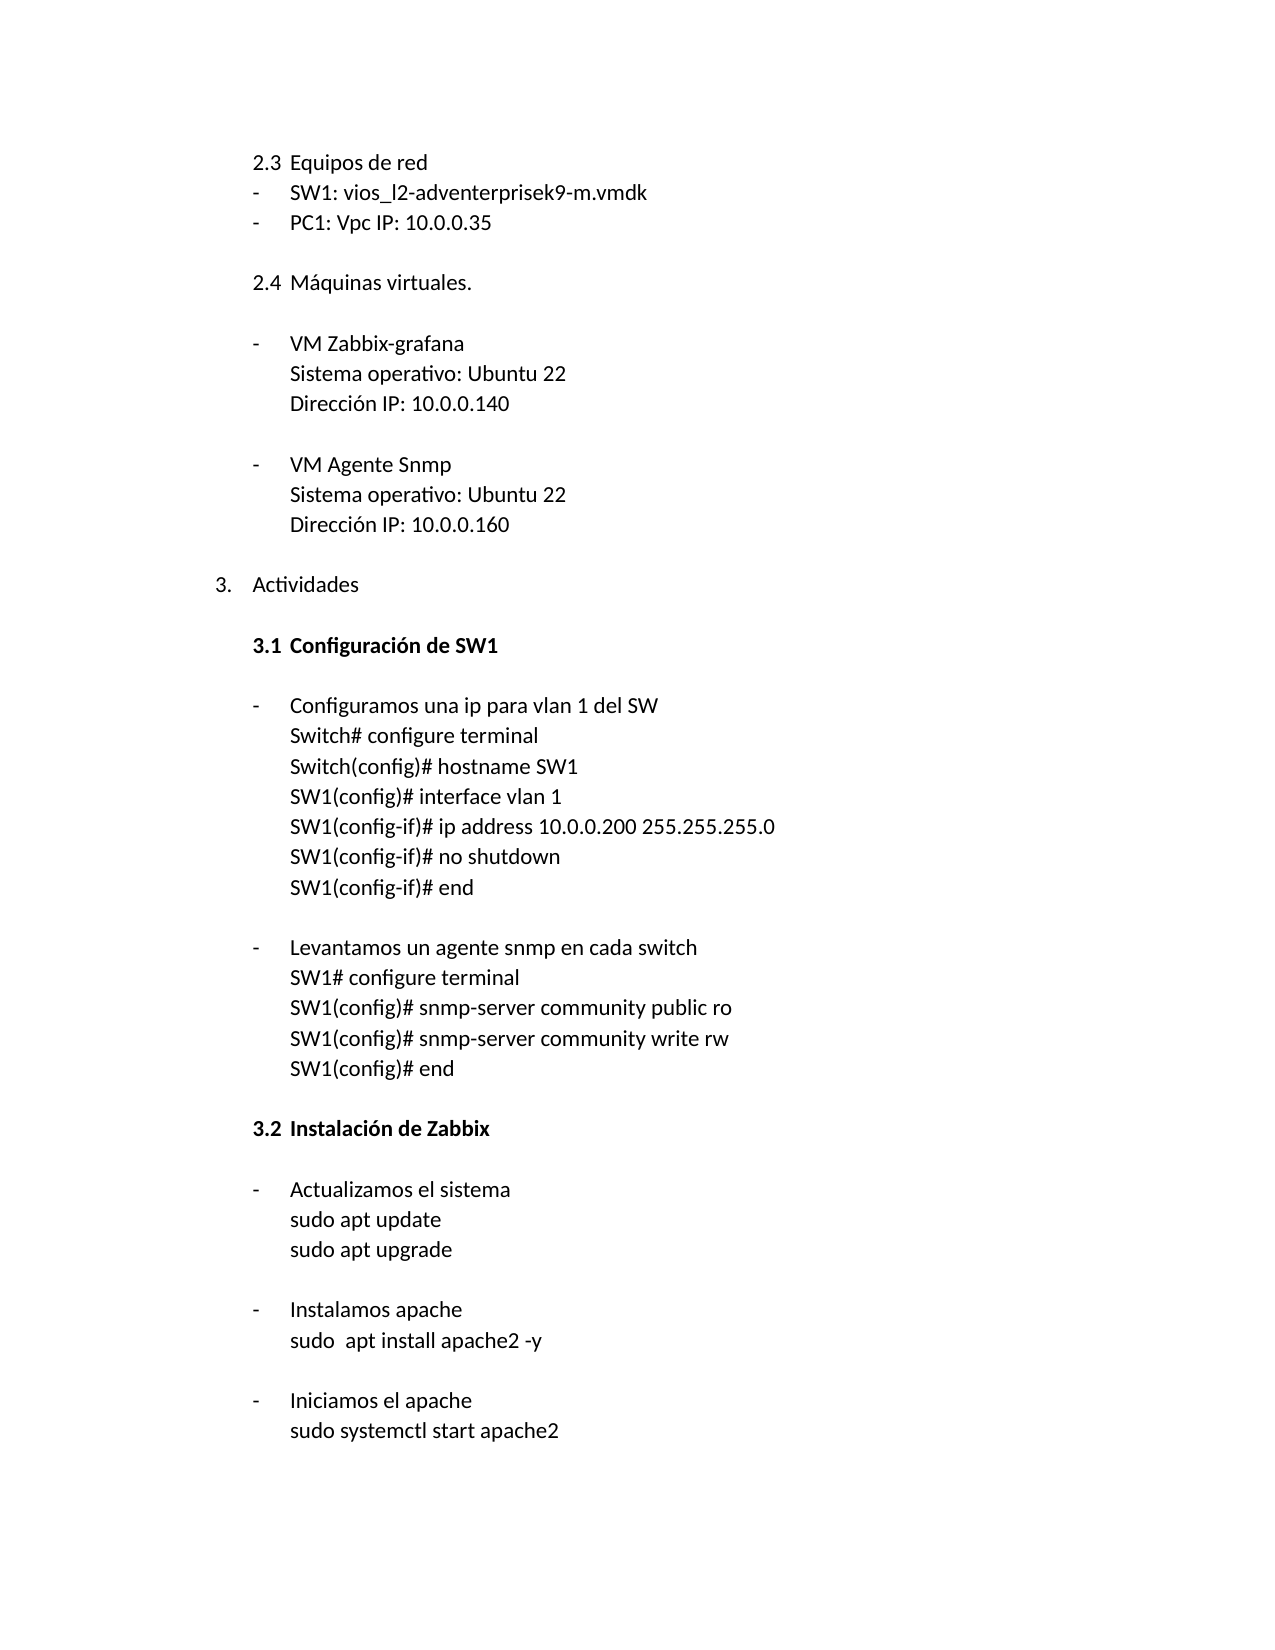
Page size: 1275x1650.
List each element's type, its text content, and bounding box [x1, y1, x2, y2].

list Configuramos una ip para vlan 1 del SW [252, 691, 1098, 719]
list SW1(config)# snmp-server community write rw [290, 1024, 1098, 1052]
list SW1(config-if)# no shutdown [290, 842, 1098, 870]
list PC1: Vpc IP: 10.0.0.35 [252, 208, 1098, 266]
list SW1(config-if)# end [290, 873, 1098, 901]
list sudo systemctl start apache2 [290, 1416, 1098, 1444]
list SW1(config-if)# ip address 10.0.0.200 255.255.255.0 [290, 812, 1098, 840]
list sudo apt install apache2 -y [290, 1326, 1098, 1354]
list Sistema operativo: Ubuntu 22 [290, 359, 1098, 387]
list VM Zabbix-grafana [252, 329, 1098, 357]
list sudo apt update [290, 1205, 1098, 1233]
list Instalamos apache [252, 1296, 1098, 1323]
list Dirección IP: 10.0.0.160 [290, 510, 1098, 538]
list Switch# configure terminal [290, 722, 1098, 749]
list Configuración de SW1 [252, 631, 1098, 689]
list Actividades [215, 571, 1098, 598]
list Dirección IP: 10.0.0.140 [290, 389, 1098, 447]
list Actualizamos el sistema [252, 1175, 1098, 1203]
list SW1(config)# interface vlan 1 [290, 782, 1098, 810]
list Levantamos un agente snmp en cada switch [252, 933, 1098, 961]
list Instalación de Zabbix [252, 1114, 1098, 1142]
list VM Agente Snmp Sistema operativo: Ubuntu 22 [252, 450, 1098, 508]
list Máquinas virtuales. [252, 268, 1098, 327]
list SW1: vios_l2-adventerprisek9-m.vmdk [252, 178, 1098, 206]
list Equipos de red [252, 148, 1098, 176]
list Switch(config)# hostname SW1 [290, 752, 1098, 780]
list SW1(config)# snmp-server community public ro [290, 993, 1098, 1021]
list SW1(config)# end [290, 1054, 1098, 1112]
list Iniciamos el apache [252, 1386, 1098, 1414]
list sudo apt upgrade [290, 1235, 1098, 1263]
list SW1# configure terminal [290, 963, 1098, 991]
